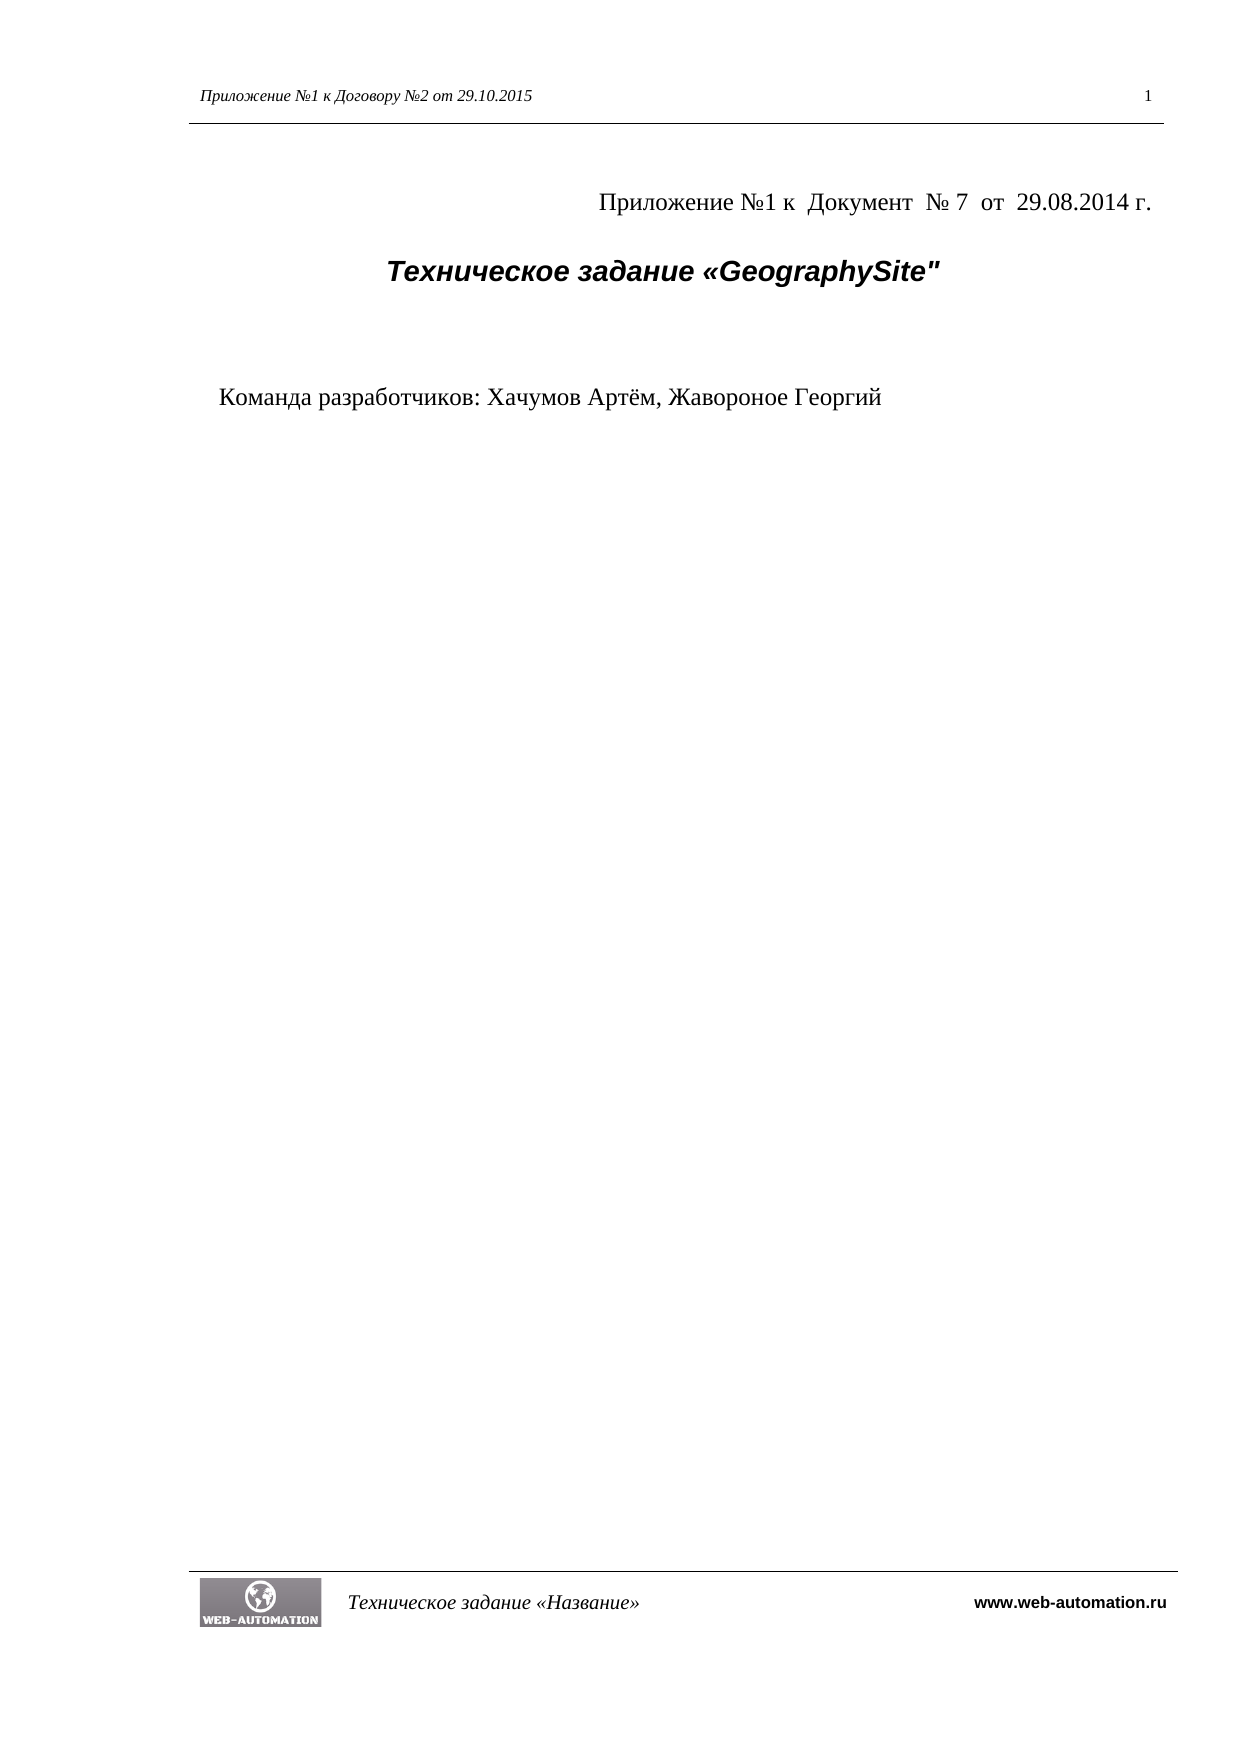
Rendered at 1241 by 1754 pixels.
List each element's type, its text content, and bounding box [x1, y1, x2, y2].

text Приложение №1 к Документ № 7 от 29.08.2014 г. [177, 187, 1152, 216]
picture [199, 1578, 322, 1627]
subtitle Техническое задание «GeographySite" [177, 254, 1152, 287]
text Команда разработчиков: Хачумов Артём, Жавороное Георгий [177, 382, 1152, 411]
